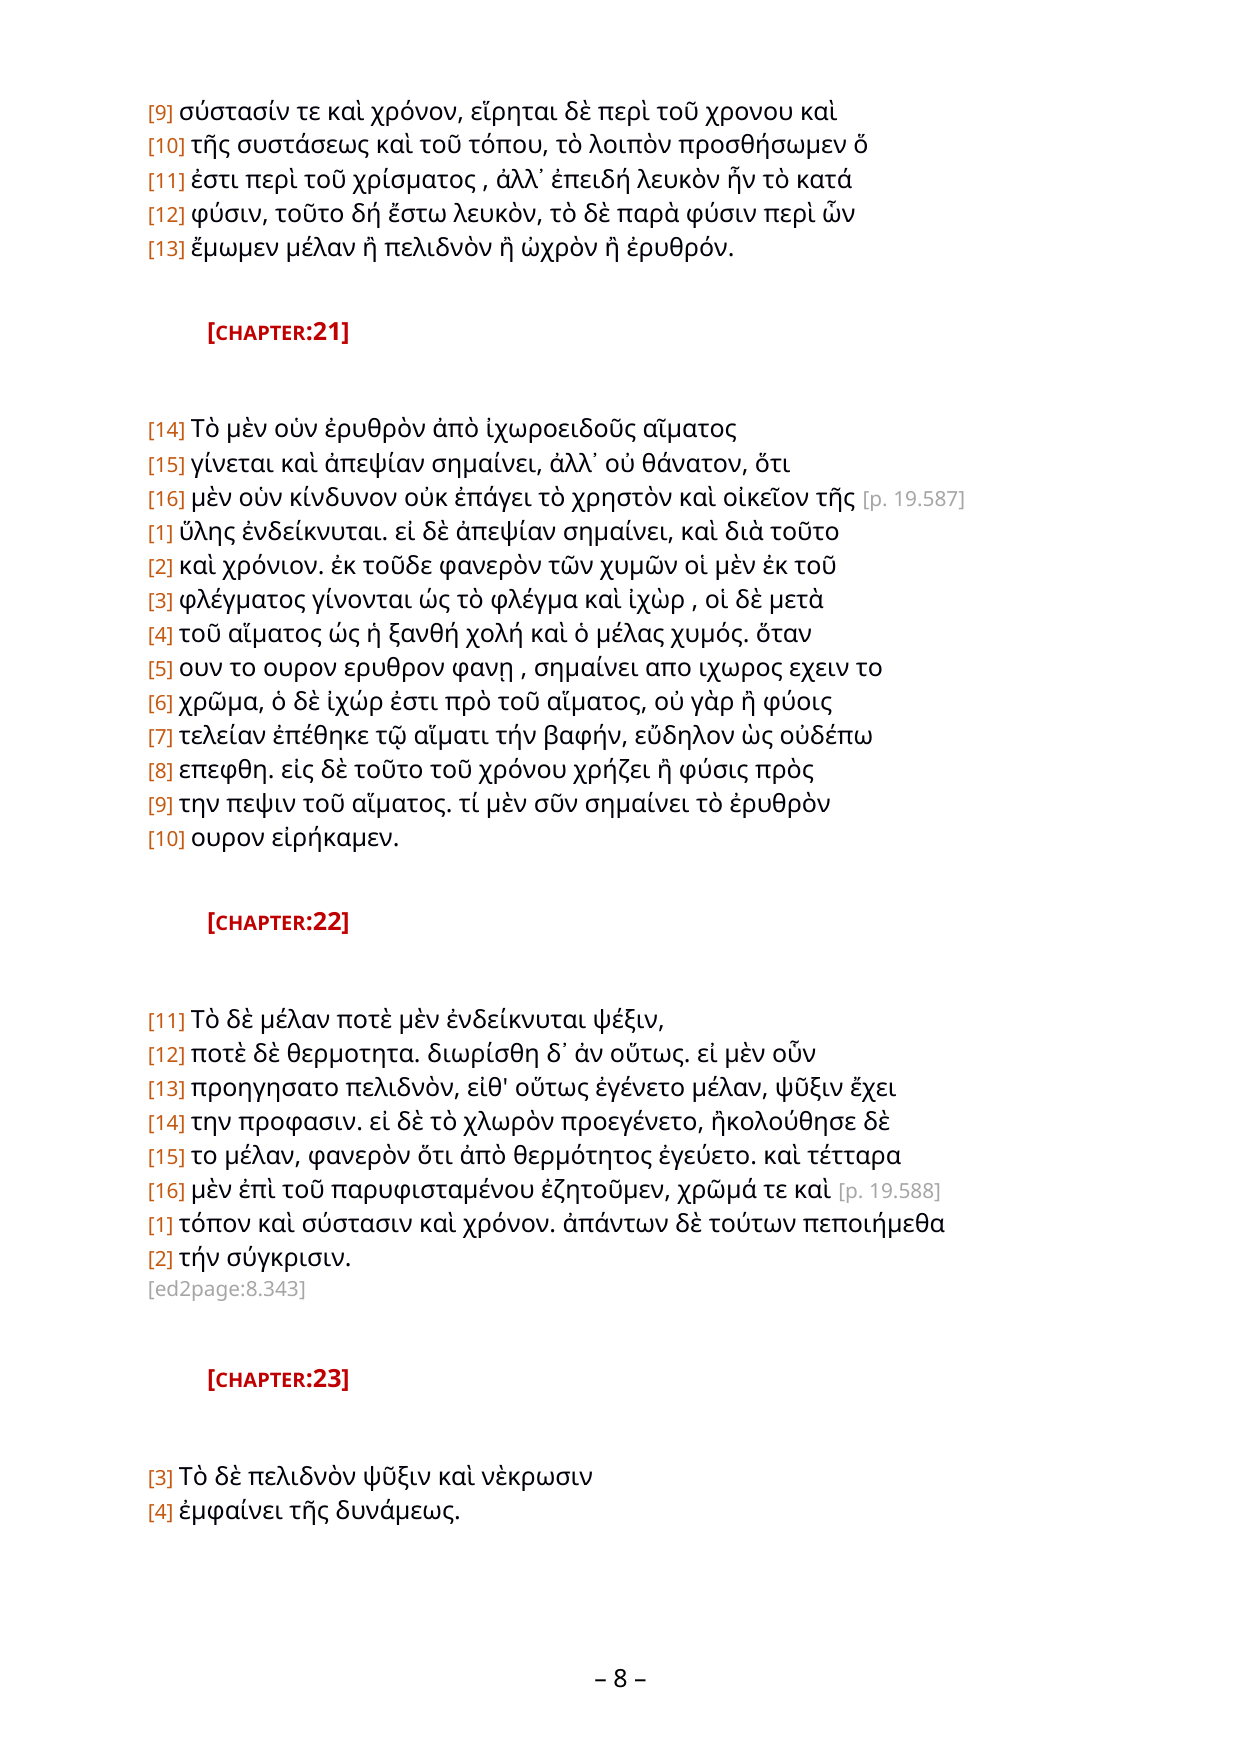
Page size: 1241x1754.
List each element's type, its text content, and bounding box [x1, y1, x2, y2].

subtitle [chapter:21] [207, 313, 1092, 347]
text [148, 93, 1092, 263]
text [11] Τὸ δὲ μέλαν ποτὲ μὲν ἐνδείκνυται ψέξιν, [12] ποτὲ δὲ θερμοτητα. διωρίσθη δ᾽ ἀν οὕτως. εἰ μὲν οὗν [13] προηγησατο πελιδνὸν, εἰθ' οὕτως ἐγένετο μέλαν, ψῦξιν ἔχει [14] την προφασιν. εἰ δὲ τὸ χλωρὸν προεγένετο, ἢκολούθησε δὲ [15] το μέλαν, φανερὸν ὅτι ἀπὸ θερμότητος ἐγεύετο. καὶ τέτταρα [16] μὲν ἐπὶ τοῦ παρυφισταμένου ἐζητοῦμεν, χρῶμά τε καὶ [p. 19.588] [1] τόπον καὶ σύστασιν καὶ χρόνον. ἀπάντων δὲ τούτων πεποιήμεθα [2] τήν σύγκρισιν. [148, 973, 1092, 1274]
subtitle [chapter:22] [207, 904, 1092, 938]
subtitle [chapter:23] [207, 1361, 1092, 1395]
text [14] Τὸ μὲν οὑν ἐρυθρὸν ἀπὸ ἰχωροειδοῦς αῖματος [15] γίνεται καὶ ἀπεψίαν σημαίνει, ἀλλ᾽ οὐ θάνατον, ὅτι [16] μὲν οὑν κίνδυνον οὐκ ἐπάγει τὸ χρηστὸν καὶ οἰκεῖον τῆς [p. 19.587] [1] ὕλης ἐνδείκνυται. εἰ δὲ ἀπεψίαν σημαίνει, καὶ διὰ τοῦτο [2] καὶ χρόνιον. ἐκ τοῦδε φανερὸν τῶν χυμῶν οἱ μὲν ἐκ τοῦ [3] φλέγματος γίνονται ώς τὸ φλέγμα καὶ ἰχὼρ , οἱ δὲ μετὰ [4] τοῦ αἵματος ώς ἡ ξανθή χολή καὶ ὁ μέλας χυμός. ὅταν [5] ουν το ουρον ερυθρον φανῃ , σημαίνει απο ιχωρος εχειν το [6] χρῶμα, ὁ δὲ ἰχώρ ἐστι πρὸ τοῦ αἵματος, οὐ γὰρ ἢ φύοις [7] τελείαν ἐπέθηκε τῷ αἵματι τήν βαφήν, εὔδηλον ὼς οὐδέπω [8] επεφθη. εἰς δὲ τοῦτο τοῦ χρόνου χρήζει ἢ φύσις πρὸς [9] την πεψιν τοῦ αἵματος. τί μὲν σῦν σημαίνει τὸ ἐρυθρὸν [10] ουρον εἰρήκαμεν. [148, 383, 1092, 854]
text [3] Τὸ δὲ πελιδνὸν ψῦξιν καὶ νὲκρωσιν [4] ἐμφαίνει τῆς δυνάμεως. [148, 1430, 1092, 1527]
text [ed2page:8.343] [148, 1274, 1092, 1303]
